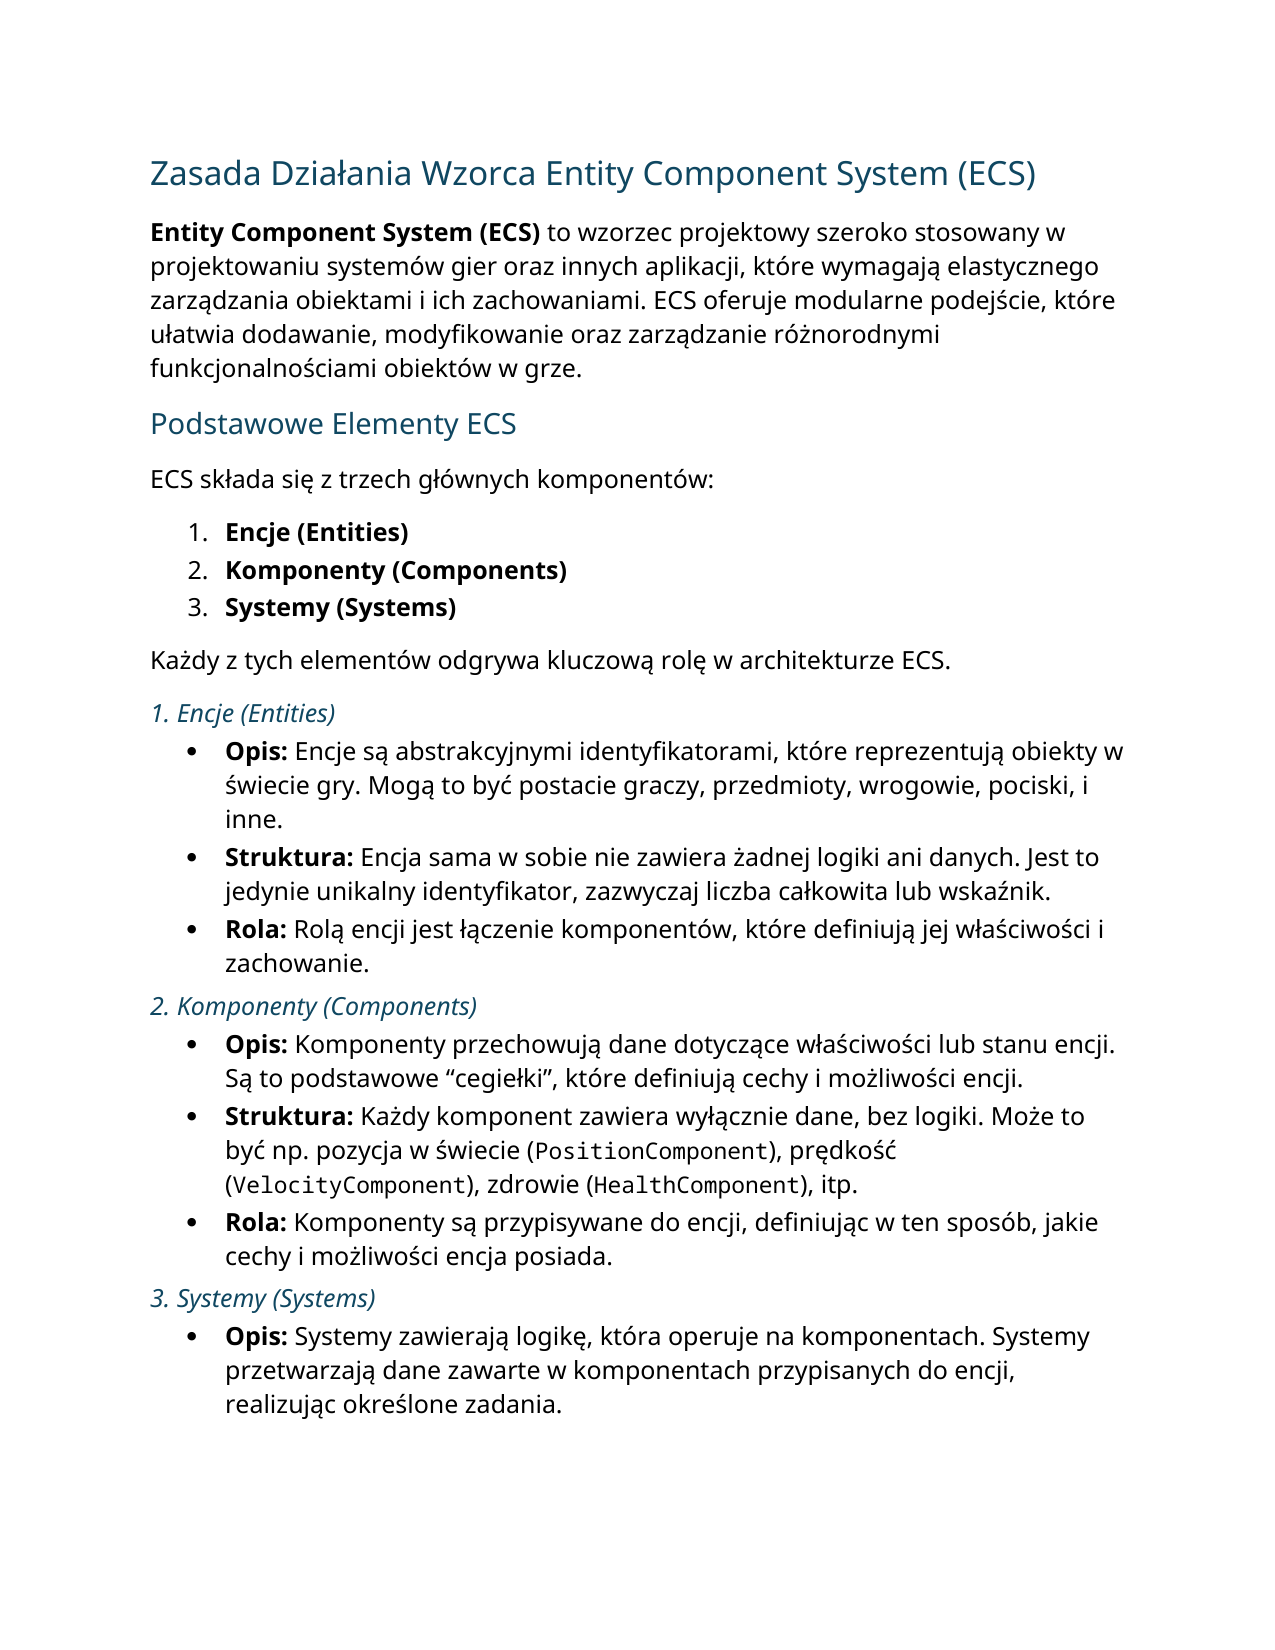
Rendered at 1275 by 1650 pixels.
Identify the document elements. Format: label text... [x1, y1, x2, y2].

list Opis: Encje są abstrakcyjnymi identyfikatorami, które reprezentują obiekty w świecie gry. Mogą to być postacie graczy, przedmioty, wrogowie, pociski, i inne. [187, 734, 1125, 836]
list Komponenty (Components) [187, 552, 1125, 586]
subtitle 3. Systemy (Systems) [150, 1281, 1125, 1315]
text ECS składa się z trzech głównych komponentów: [150, 462, 1125, 496]
list Systemy (Systems) [187, 590, 1125, 624]
subtitle 2. Komponenty (Components) [150, 988, 1125, 1022]
list Struktura: Encja sama w sobie nie zawiera żadnej logiki ani danych. Jest to jedynie unikalny identyfikator, zazwyczaj liczba całkowita lub wskaźnik. [187, 840, 1125, 908]
list Opis: Systemy zawierają logikę, która operuje na komponentach. Systemy przetwarzają dane zawarte w komponentach przypisanych do encji, realizując określone zadania. [187, 1319, 1125, 1421]
text Każdy z tych elementów odgrywa kluczową rolę w architekturze ECS. [150, 643, 1125, 677]
subtitle Zasada Działania Wzorca Entity Component System (ECS) [150, 150, 1125, 195]
list Rola: Rolą encji jest łączenie komponentów, które definiują jej właściwości i zachowanie. [187, 912, 1125, 980]
list Struktura: Każdy komponent zawiera wyłącznie dane, bez logiki. Może to być np. pozycja w świecie (PositionComponent), prędkość (VelocityComponent), zdrowie (HealthComponent), itp. [187, 1098, 1125, 1201]
list Encje (Entities) [187, 514, 1125, 548]
text Entity Component System (ECS) to wzorzec projektowy szeroko stosowany w projektowaniu systemów gier oraz innych aplikacji, które wymagają elastycznego zarządzania obiektami i ich zachowaniami. ECS oferuje modularne podejście, które ułatwia dodawanie, modyfikowanie oraz zarządzanie różnorodnymi funkcjonalnościami obiektów w grze. [150, 214, 1125, 384]
list Opis: Komponenty przechowują dane dotyczące właściwości lub stanu encji. Są to podstawowe “cegiełki”, które definiują cechy i możliwości encji. [187, 1026, 1125, 1094]
list Rola: Komponenty są przypisywane do encji, definiując w ten sposób, jakie cechy i możliwości encja posiada. [187, 1204, 1125, 1272]
subtitle Podstawowe Elementy ECS [150, 403, 1125, 443]
subtitle 1. Encje (Entities) [150, 696, 1125, 730]
